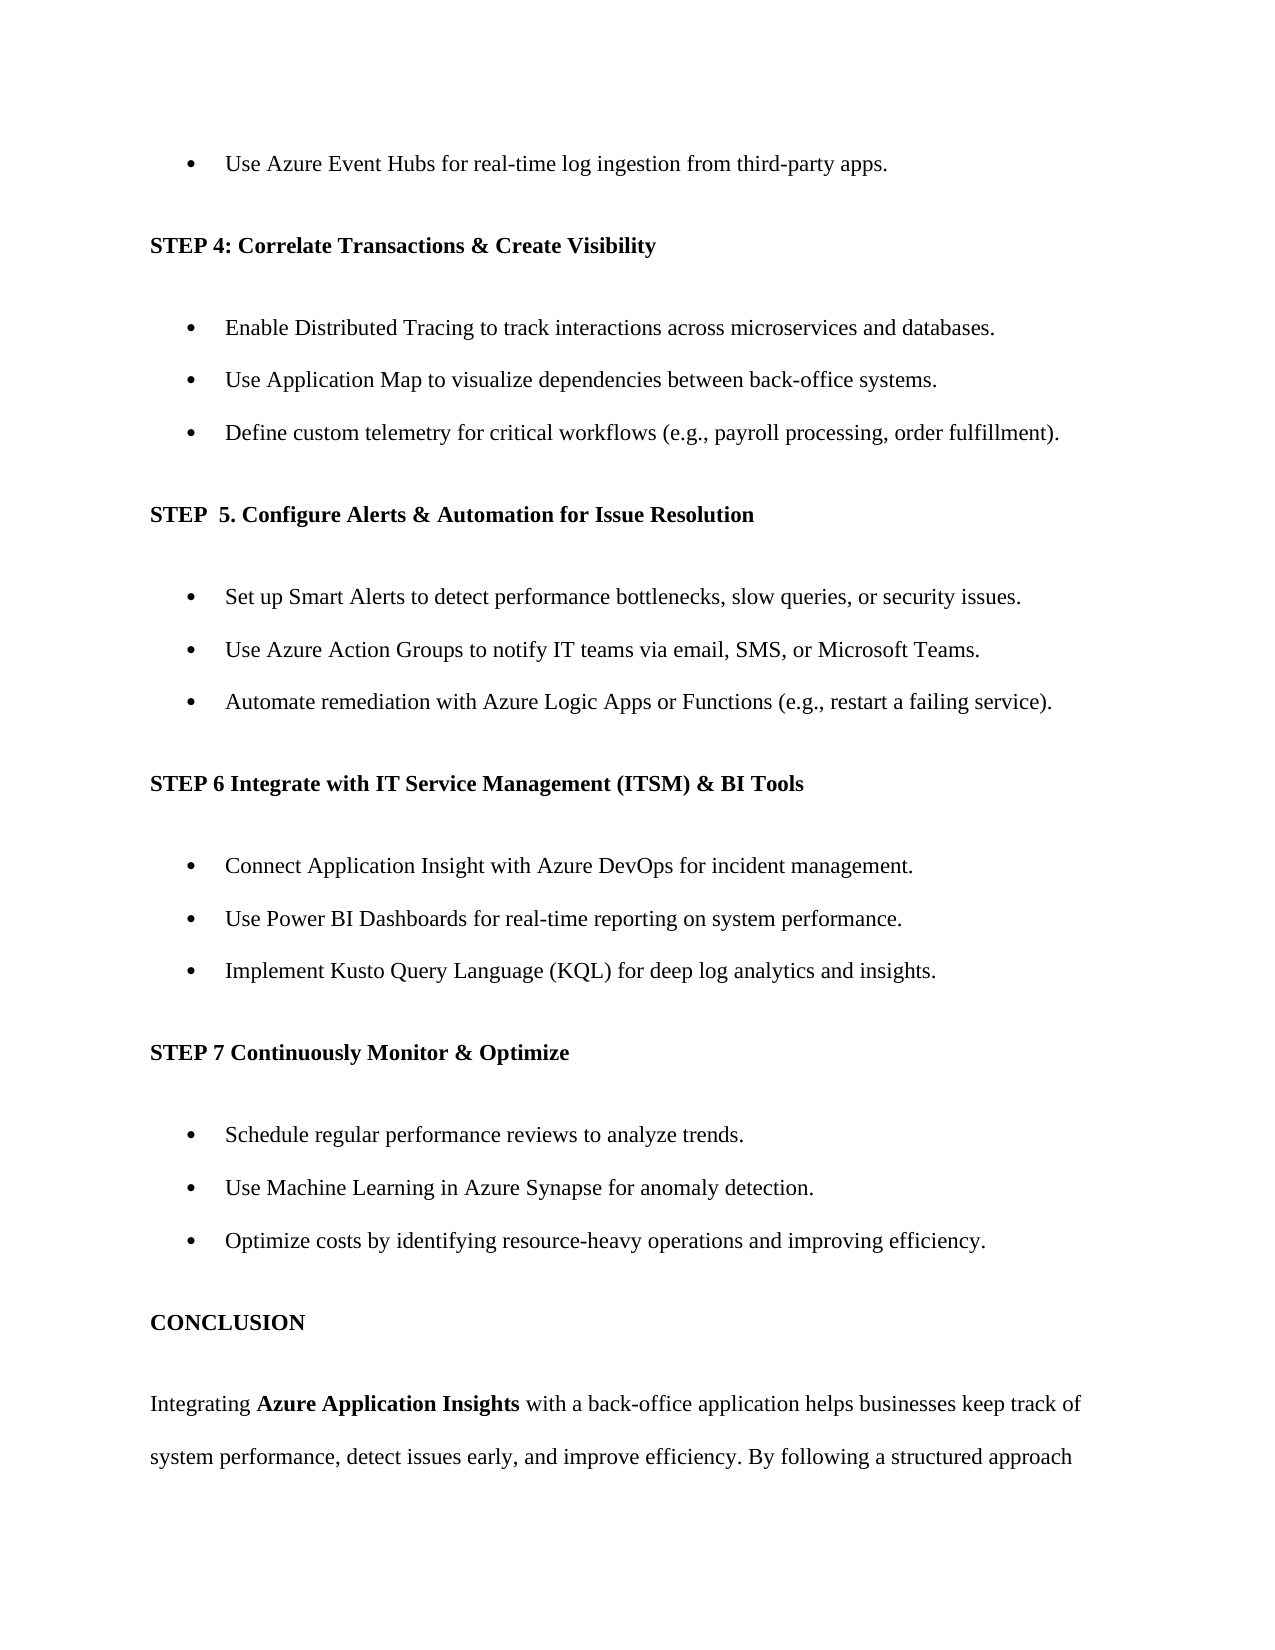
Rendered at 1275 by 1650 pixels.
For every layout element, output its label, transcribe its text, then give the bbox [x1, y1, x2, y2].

list Optimize costs by identifying resource-heavy operations and improving efficiency. [187, 1227, 1125, 1253]
list Implement Kusto Query Language (KQL) for deep log analytics and insights. [187, 957, 1125, 984]
list Use Machine Learning in Azure Synapse for anomaly detection. [187, 1174, 1125, 1200]
list Use Azure Event Hubs for real-time log ingestion from third-party apps. [187, 150, 1125, 176]
list Enable Distributed Tracing to track interactions across microservices and databases. [187, 314, 1125, 340]
list Use Power BI Dashboards for real-time reporting on system performance. [187, 905, 1125, 931]
text CONCLUSION [150, 1308, 1125, 1335]
text STEP 4: Correlate Transactions & Create Visibility [150, 232, 1125, 258]
list Set up Smart Alerts to detect performance bottlenecks, slow queries, or security issues. [187, 583, 1125, 609]
text STEP 5. Configure Alerts & Automation for Issue Resolution [150, 501, 1125, 527]
list Define custom telemetry for critical workflows (e.g., payroll processing, order fulfillment). [187, 419, 1125, 446]
list Use Application Map to visualize dependencies between back-office systems. [187, 366, 1125, 393]
text STEP 6 Integrate with IT Service Management (ITSM) & BI Tools [150, 770, 1125, 797]
list Connect Application Insight with Azure DevOps for incident management. [187, 852, 1125, 878]
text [150, 1390, 1125, 1469]
list Automate remediation with Azure Logic Apps or Functions (e.g., restart a failing service). [187, 688, 1125, 715]
text STEP 7 Continuously Monitor & Optimize [150, 1039, 1125, 1066]
list Use Azure Action Groups to notify IT teams via email, SMS, or Microsoft Teams. [187, 636, 1125, 662]
list Schedule regular performance reviews to analyze trends. [187, 1121, 1125, 1148]
